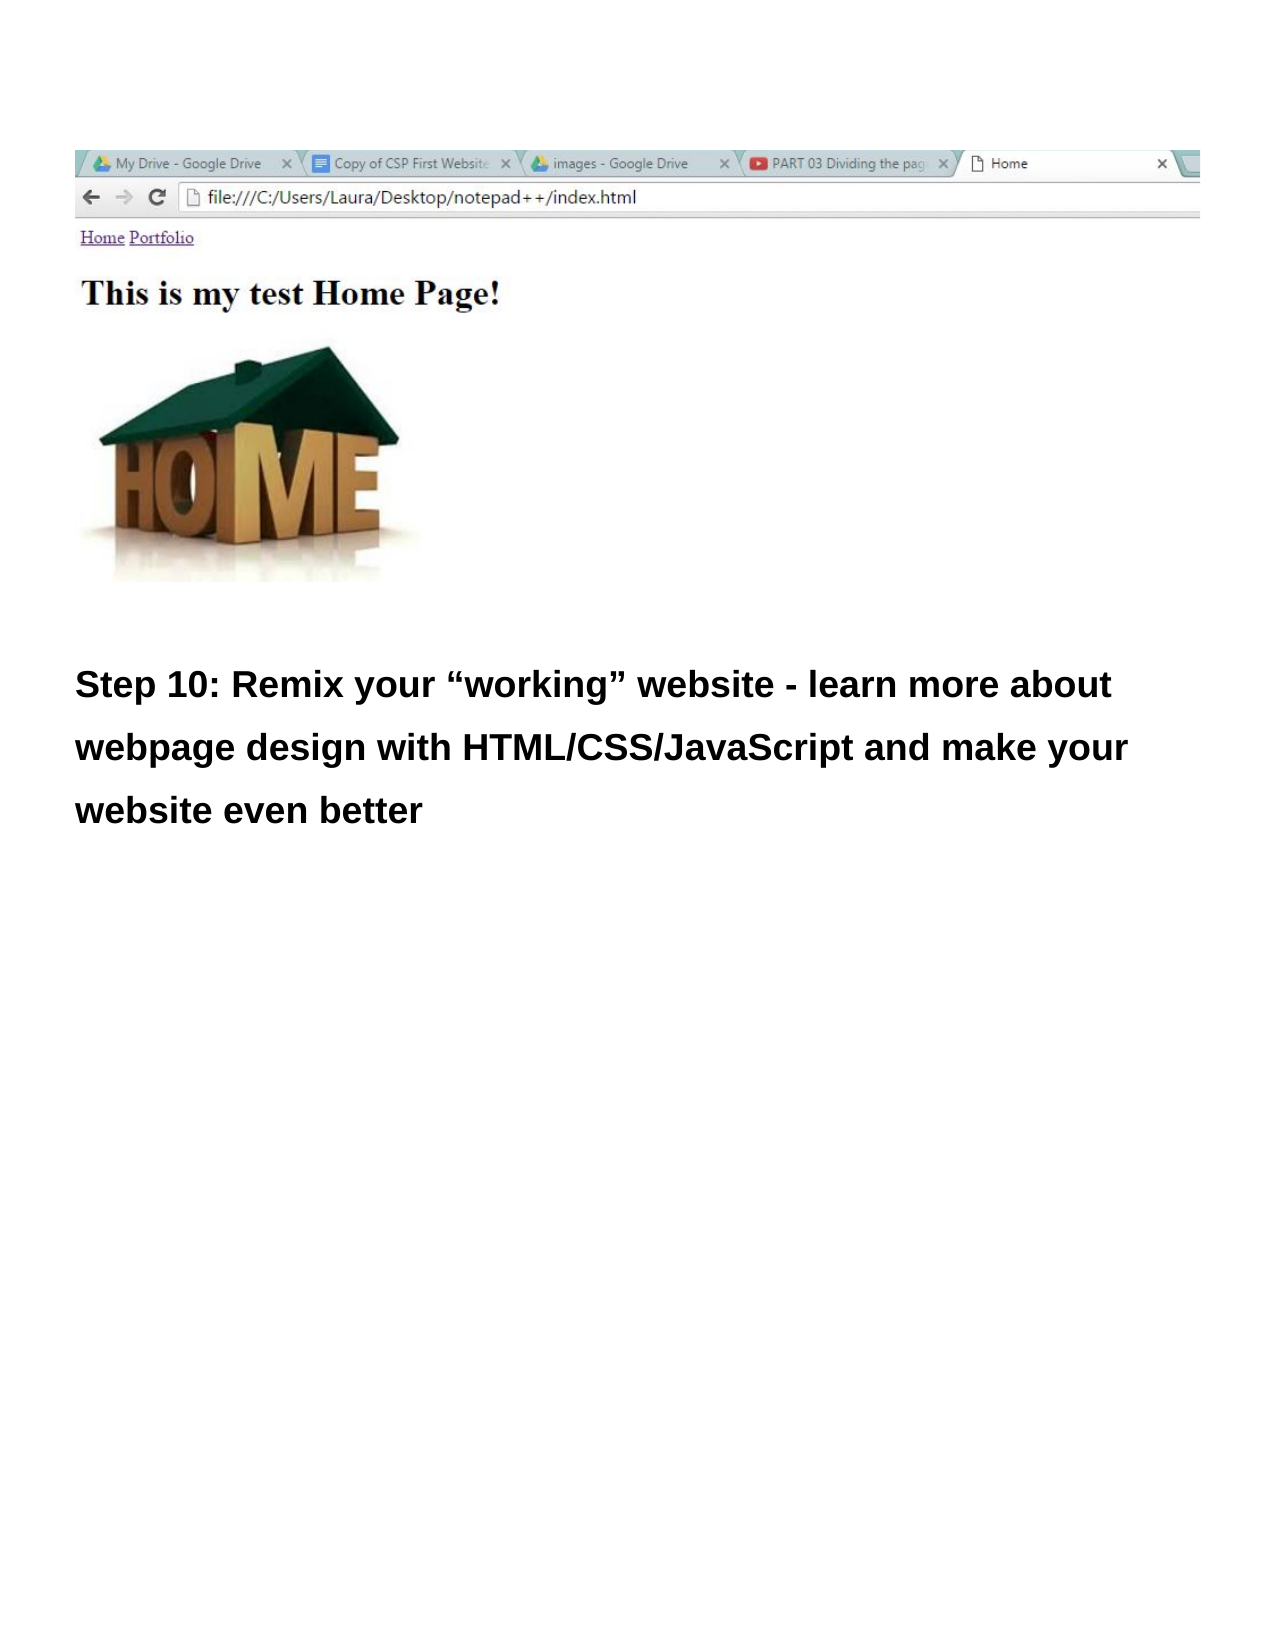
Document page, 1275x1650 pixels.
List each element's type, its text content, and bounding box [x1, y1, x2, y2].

subtitle Step 10: Remix your “working” website - learn more about webpage design with HTML/CSS/JavaScript and make your website even better [75, 662, 1200, 831]
picture [75, 150, 1200, 582]
